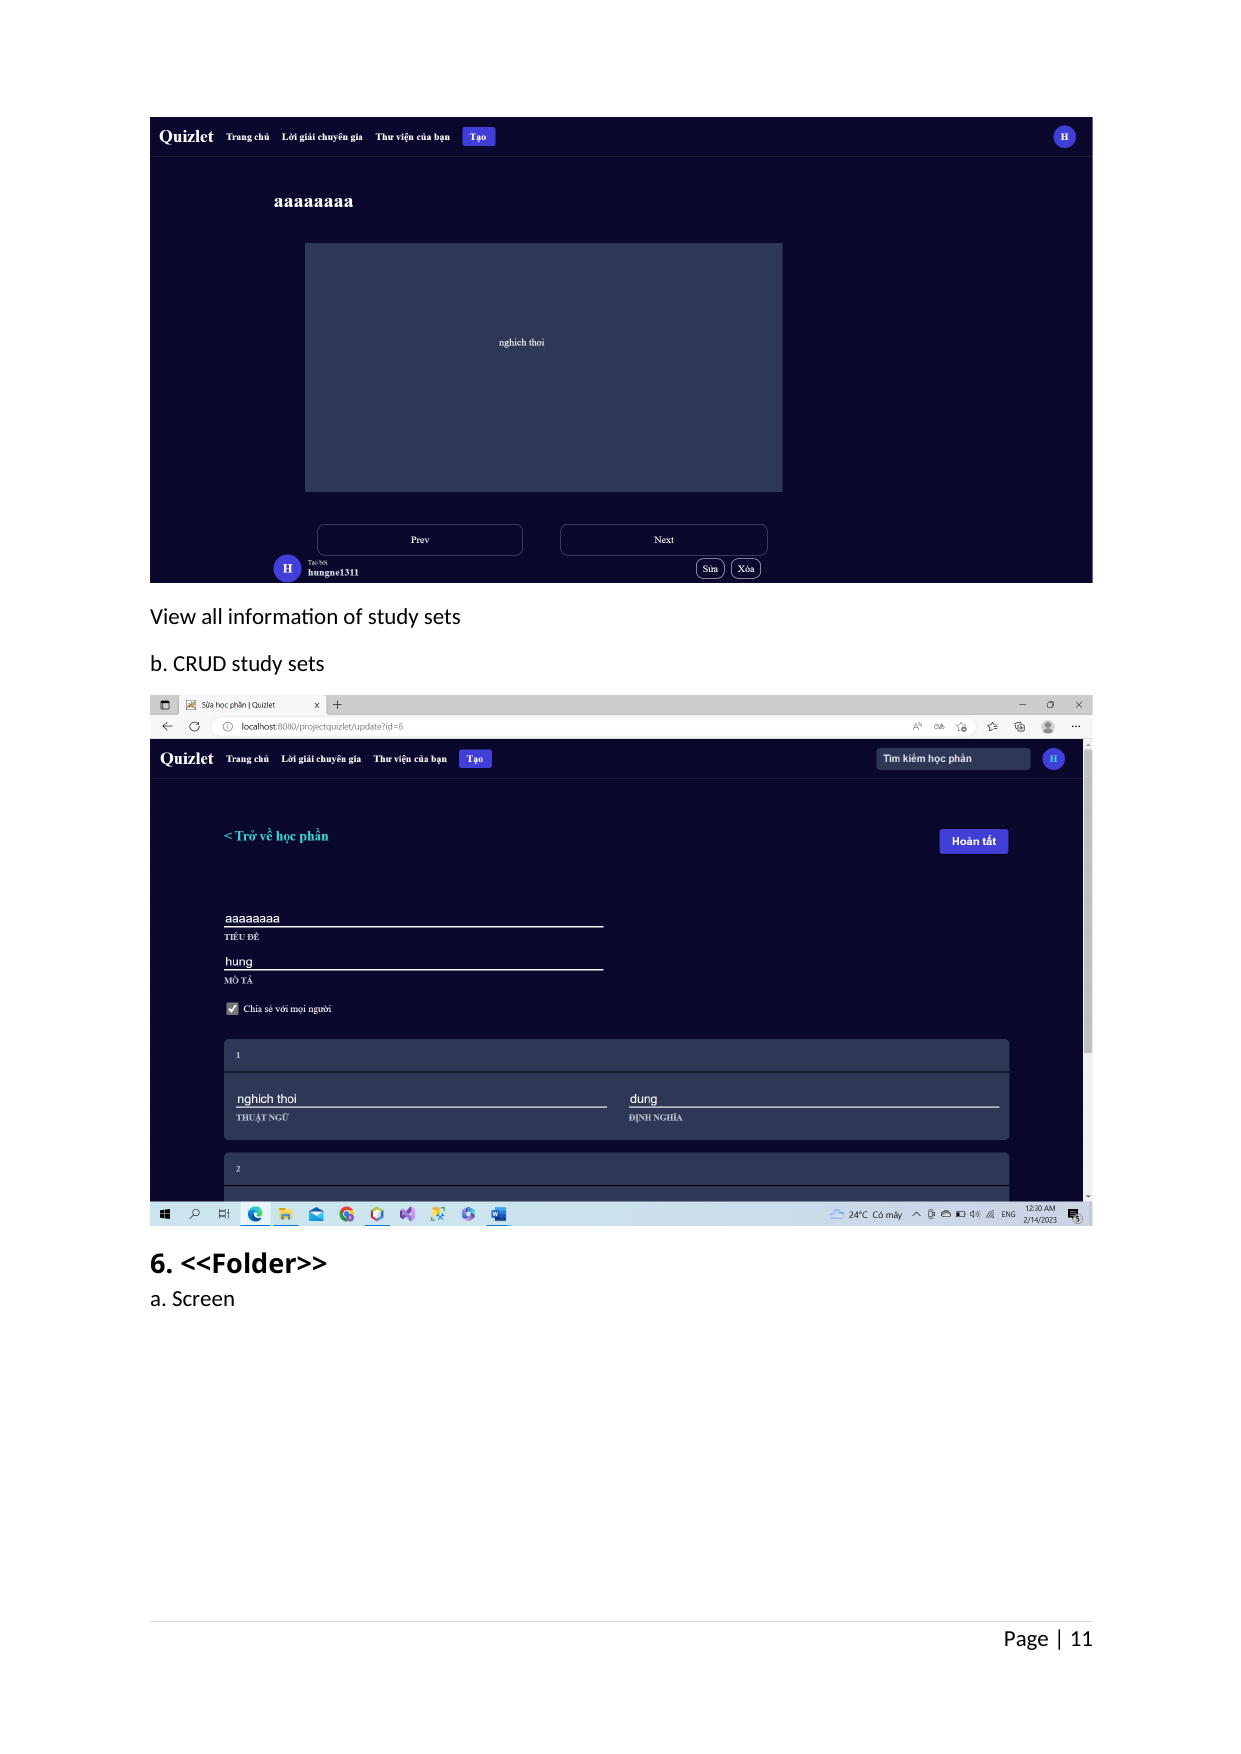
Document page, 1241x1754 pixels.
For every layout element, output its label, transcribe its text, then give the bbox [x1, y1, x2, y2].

text View all information of study sets [150, 602, 1093, 630]
text b. CRUD study sets [150, 649, 1093, 677]
picture [150, 117, 1093, 583]
text a. Screen [150, 1284, 1093, 1313]
subtitle 6. <<Folder>> [150, 1245, 1093, 1282]
picture [150, 695, 1093, 1226]
